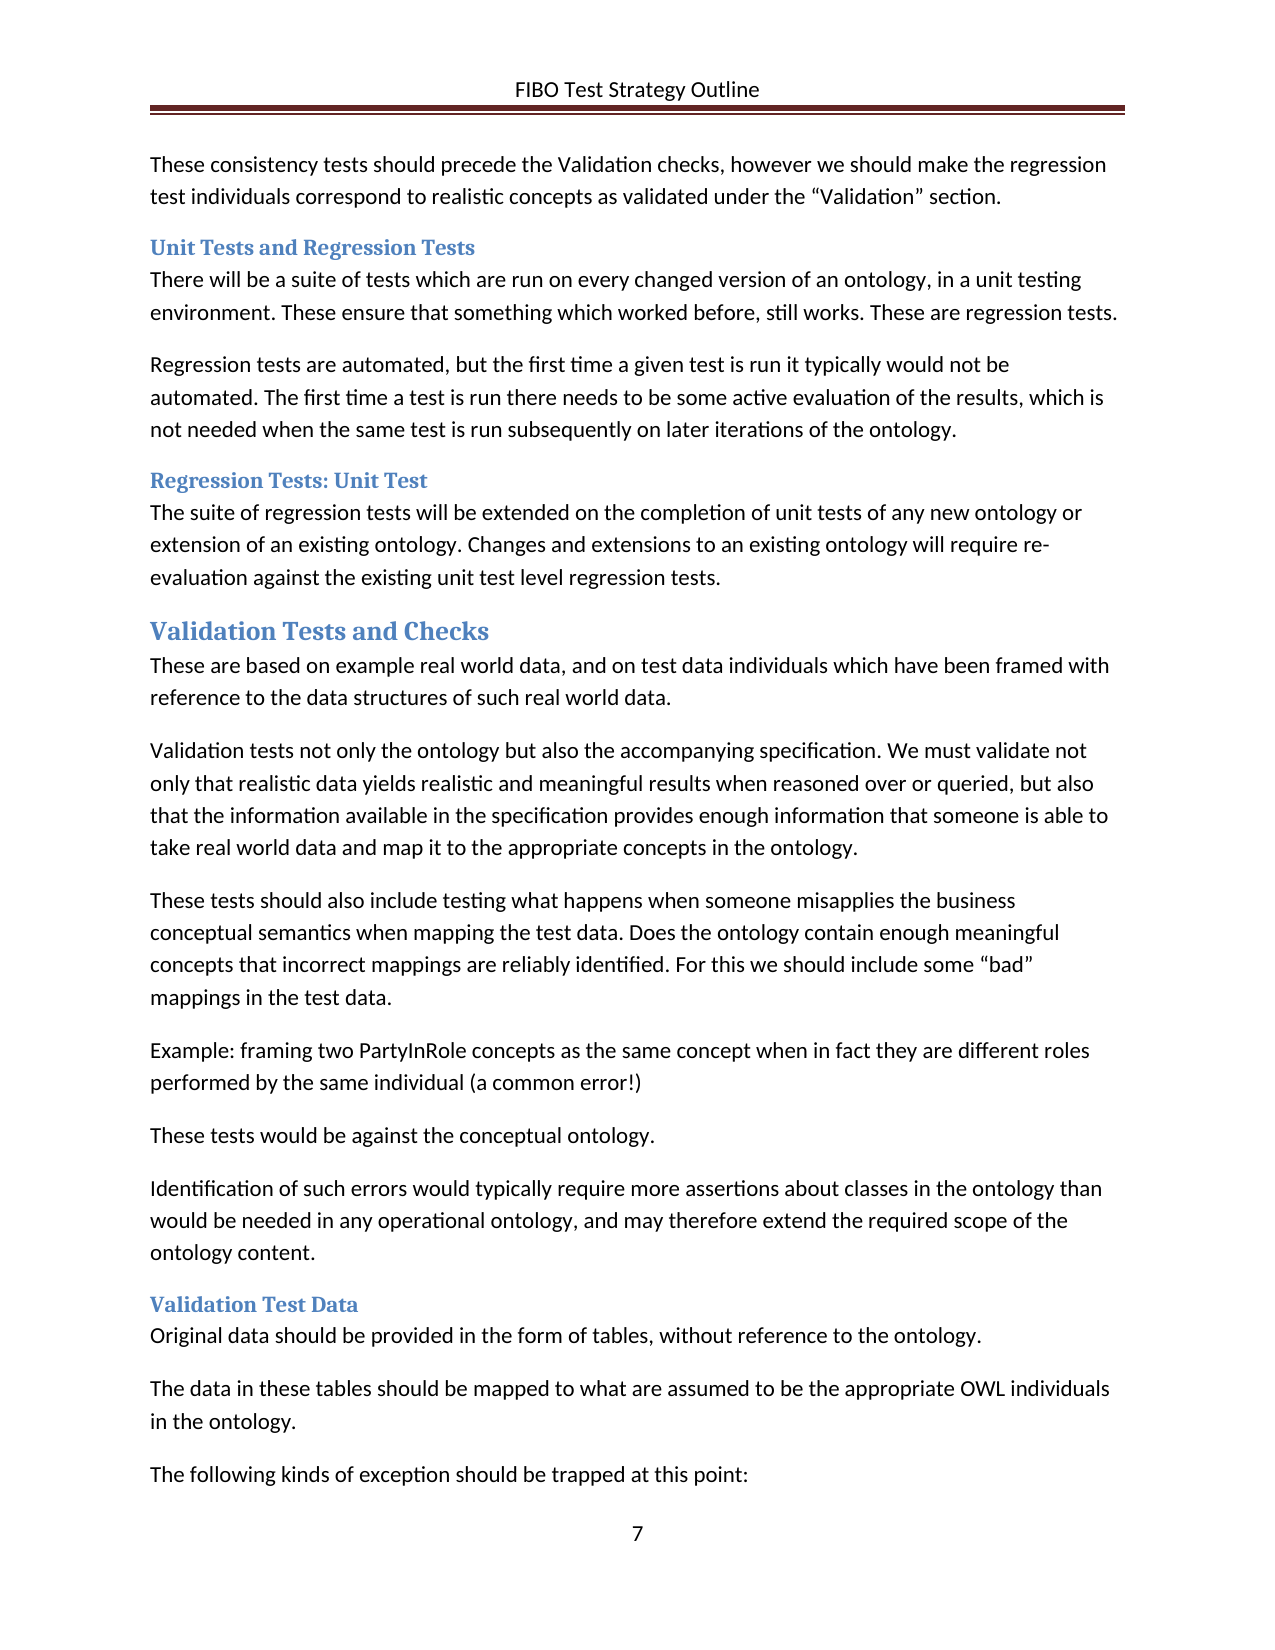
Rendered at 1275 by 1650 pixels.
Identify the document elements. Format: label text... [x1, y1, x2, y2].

subtitle Validation Tests and Checks [150, 616, 1125, 647]
text The following kinds of exception should be trapped at this point: [150, 1460, 1125, 1488]
subtitle Regression Tests: Unit Test [150, 468, 1125, 494]
text These consistency tests should precede the Validation checks, however we should make the regression test individuals correspond to realistic concepts as validated under the “Validation” section. [150, 150, 1125, 210]
text Regression tests are automated, but the first time a given test is run it typically would not be automated. The first time a test is run there needs to be some active evaluation of the results, which is not needed when the same test is run subsequently on later iterations of the ontology. [150, 351, 1125, 443]
text These tests would be against the conceptual ontology. [150, 1121, 1125, 1149]
text Original data should be provided in the form of tables, without reference to the ontology. [150, 1322, 1125, 1349]
text The suite of regression tests will be extended on the completion of unit tests of any new ontology or extension of an existing ontology. Changes and extensions to an existing ontology will require re-evaluation against the existing unit test level regression tests. [150, 498, 1125, 591]
text Identification of such errors would typically require more assertions about classes in the ontology than would be needed in any operational ontology, and may therefore extend the required scope of the ontology content. [150, 1174, 1125, 1266]
subtitle Validation Test Data [150, 1291, 1125, 1318]
text These tests should also include testing what happens when someone misapplies the business conceptual semantics when mapping the test data. Does the ontology contain enough meaningful concepts that incorrect mappings are reliably identified. For this we should include some “bad” mappings in the test data. [150, 886, 1125, 1011]
text There will be a suite of tests which are run on every changed version of an ontology, in a unit testing environment. These ensure that something which worked before, still works. These are regression tests. [150, 265, 1125, 326]
text Example: framing two PartyInRole concepts as the same concept when in fact they are different roles performed by the same individual (a common error!) [150, 1036, 1125, 1096]
subtitle Unit Tests and Regression Tests [150, 235, 1125, 262]
text These are based on example real world data, and on test data individuals which have been framed with reference to the data structures of such real world data. [150, 651, 1125, 712]
text Validation tests not only the ontology but also the accompanying specification. We must validate not only that realistic data yields realistic and meaningful results when reasoned over or queried, but also that the information available in the specification provides enough information that someone is able to take real world data and map it to the appropriate concepts in the ontology. [150, 737, 1125, 861]
text The data in these tables should be mapped to what are assumed to be the appropriate OWL individuals in the ontology. [150, 1374, 1125, 1435]
